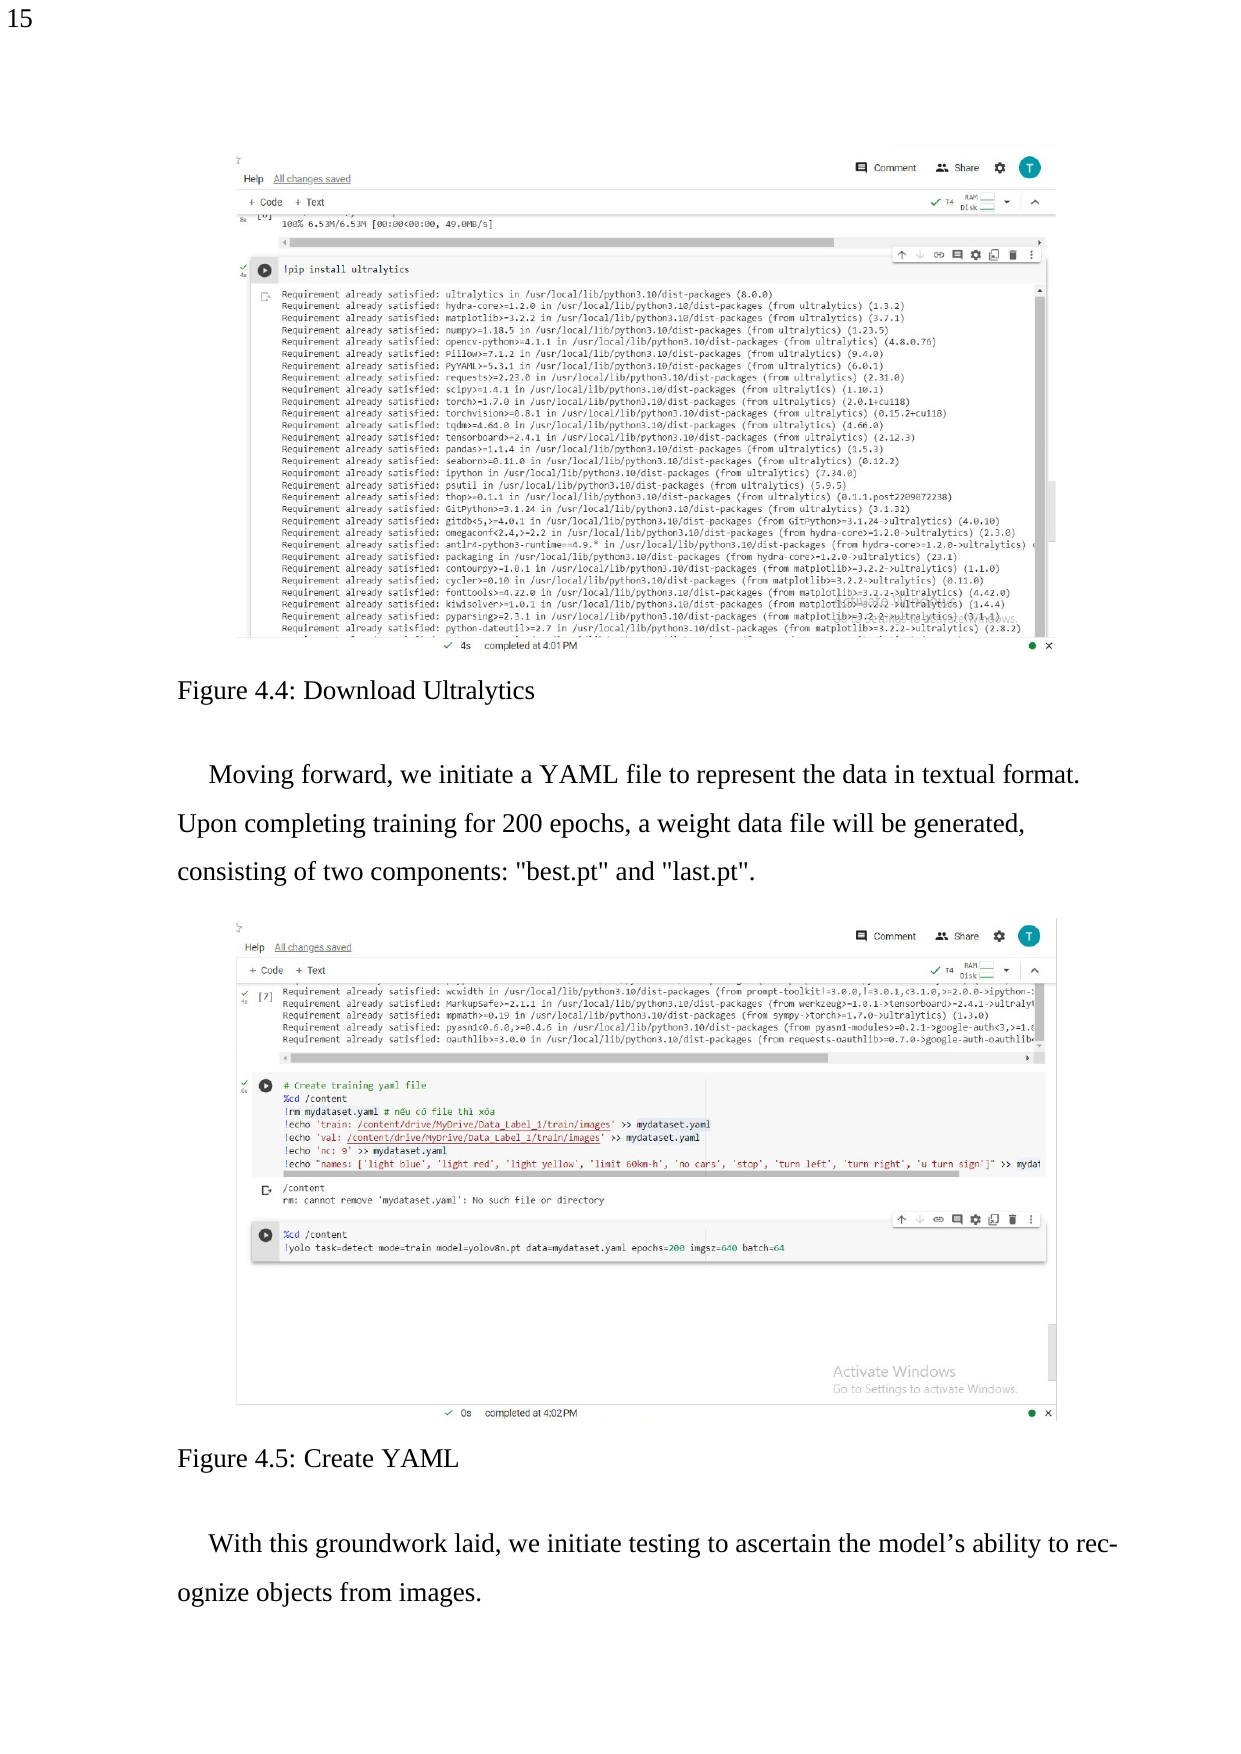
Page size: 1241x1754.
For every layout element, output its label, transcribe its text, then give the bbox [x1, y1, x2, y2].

picture [236, 145, 1056, 652]
picture [236, 918, 1057, 938]
text Upon completing training for 200 epochs, a weight data file will be generated, consisting of two components: "best.pt" and "last.pt". [177, 807, 1134, 886]
text Figure 4.5: Create YAML [177, 938, 1221, 1473]
text With this groundwork laid, we initiate testing to ascertain the model’s ability to rec- ognize objects from images. [177, 1527, 1134, 1607]
text Moving forward, we initiate a YAML file to represent the data in textual format. [208, 758, 1221, 789]
text Figure 4.4: Download Ultralytics [177, 674, 1221, 705]
